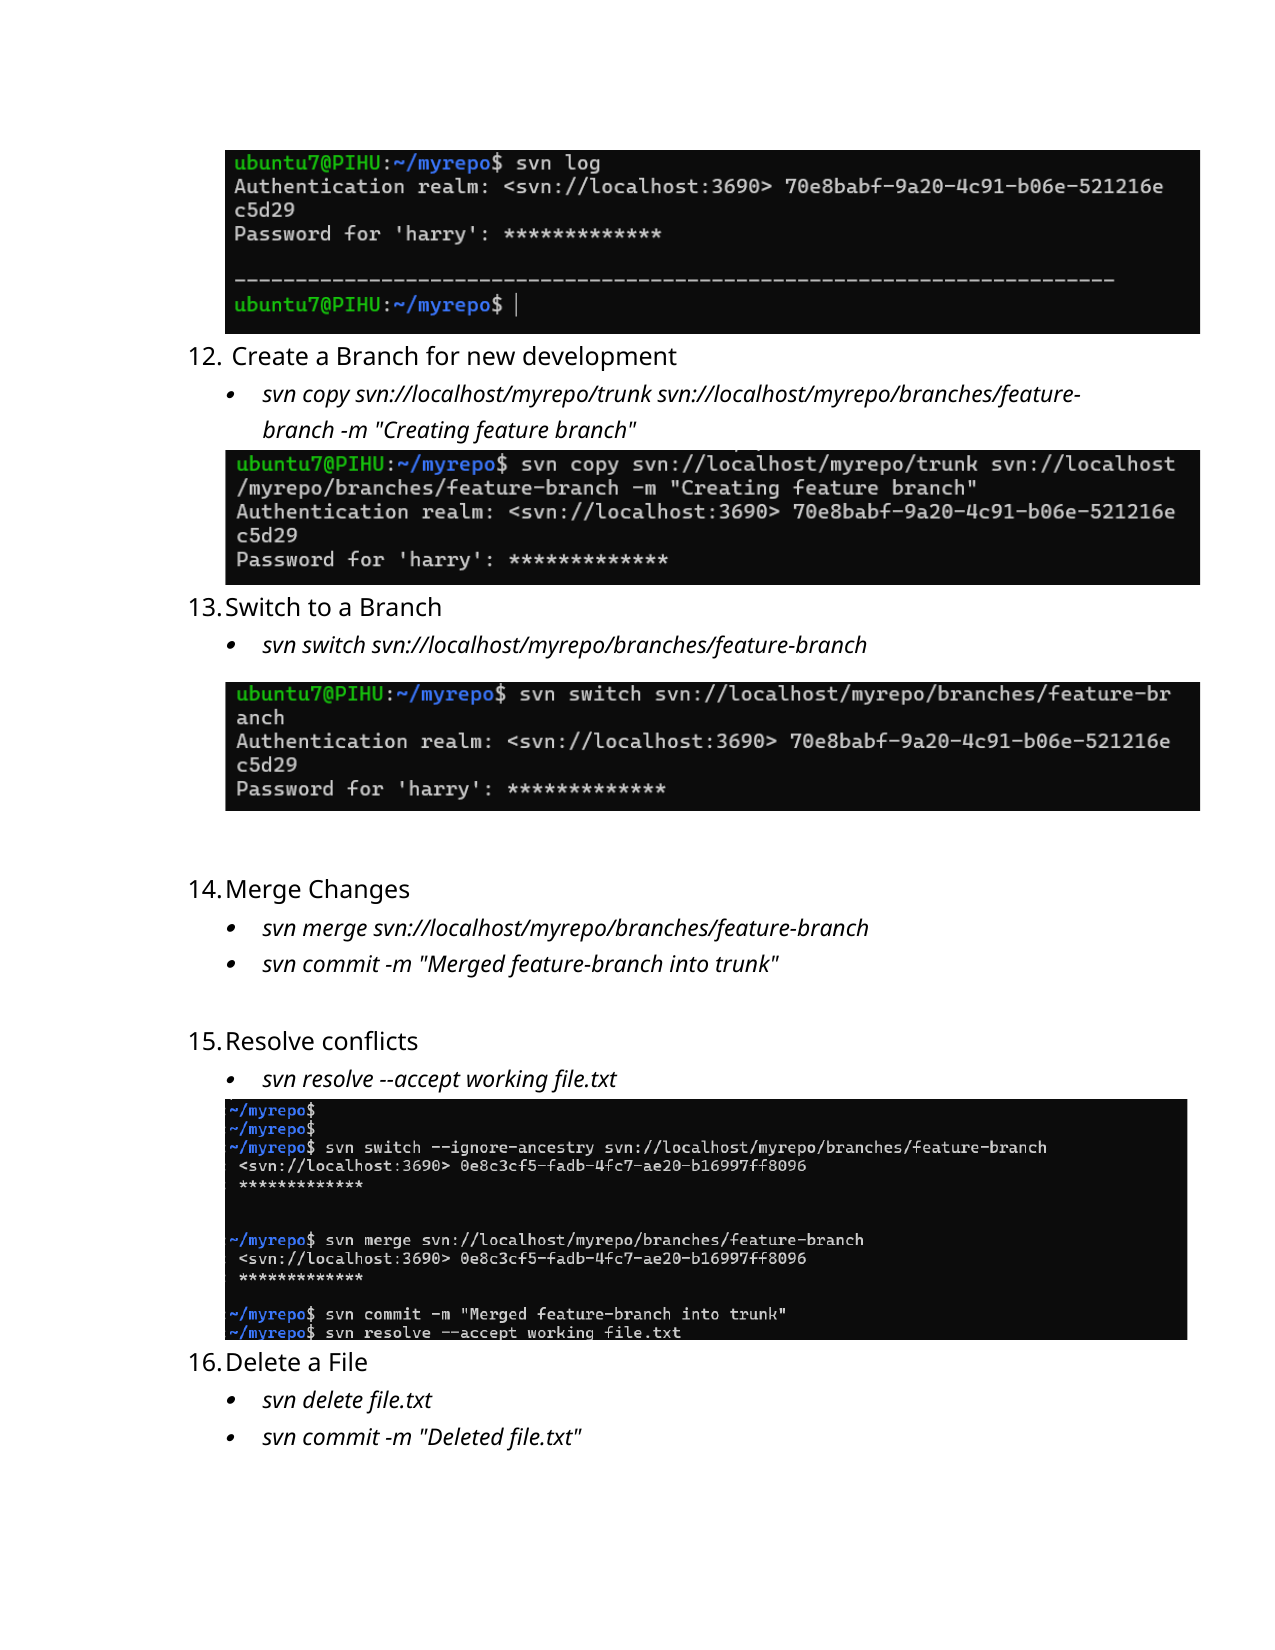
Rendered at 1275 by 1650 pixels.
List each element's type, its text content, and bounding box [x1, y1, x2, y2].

picture [225, 450, 1200, 585]
list svn commit -m "Deleted file.txt" [225, 1421, 1125, 1452]
list svn merge svn://localhost/myrepo/branches/feature-branch [225, 911, 1125, 943]
picture [225, 682, 1200, 811]
list svn commit -m "Merged feature-branch into trunk" [225, 948, 1125, 979]
list Merge Changes [187, 872, 1125, 906]
list Resolve conflicts [187, 1023, 1125, 1057]
list Switch to a Branch [187, 590, 1125, 624]
picture [225, 150, 1200, 334]
list svn switch svn://localhost/myrepo/branches/feature-branch [225, 629, 1125, 661]
picture [225, 1099, 1188, 1340]
list svn copy svn://localhost/myrepo/trunk svn://localhost/myrepo/branches/feature-branch -m "Creating feature branch" [225, 378, 1125, 446]
list Create a Branch for new development [187, 339, 1125, 373]
list svn delete file.txt [225, 1384, 1125, 1416]
list Delete a File [187, 1345, 1125, 1379]
list svn resolve --accept working file.txt [225, 1063, 1125, 1094]
